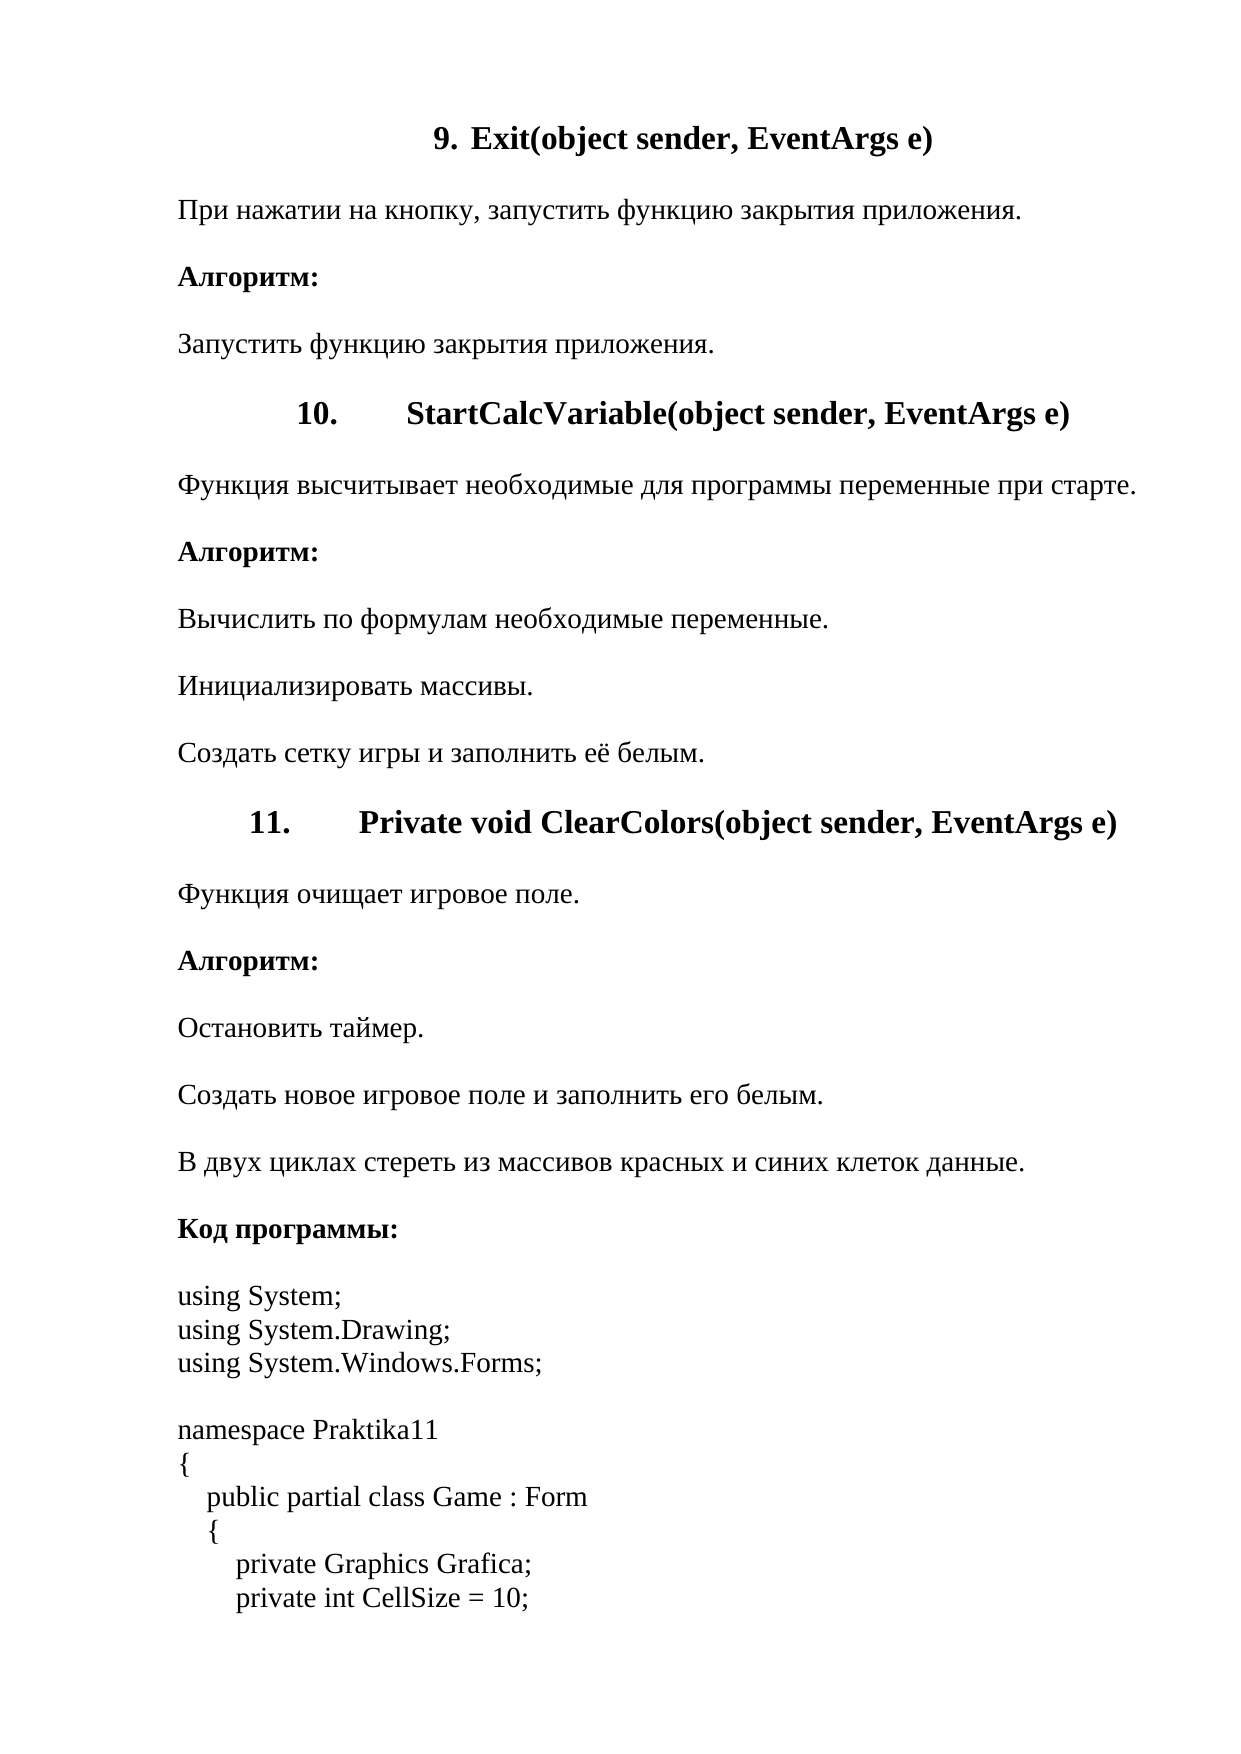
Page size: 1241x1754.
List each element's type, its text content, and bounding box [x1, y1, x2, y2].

text public partial class Game : Form [177, 1479, 1152, 1513]
text Код программы: [177, 1211, 1152, 1245]
list Exit(object sender, EventArgs e) [215, 118, 1152, 156]
text Инициализировать массивы. [177, 668, 1152, 702]
text Остановить таймер. [177, 1010, 1152, 1044]
text Функция высчитывает необходимые для программы переменные при старте. [177, 467, 1152, 501]
text { [177, 1446, 1152, 1479]
text using System; [177, 1278, 1152, 1312]
text При нажатии на кнопку, запустить функцию закрытия приложения. [177, 192, 1152, 226]
text { [177, 1513, 1152, 1547]
text private int CellSize = 10; [177, 1580, 1152, 1614]
text using System.Drawing; [177, 1312, 1152, 1345]
text Алгоритм: [177, 534, 1152, 568]
text namespace Praktika11 [177, 1412, 1152, 1446]
text Создать новое игровое поле и заполнить его белым. [177, 1077, 1152, 1111]
text Алгоритм: [177, 259, 1152, 293]
text Запустить функцию закрытия приложения. [177, 326, 1152, 360]
text Вычислить по формулам необходимые переменные. [177, 601, 1152, 635]
list StartCalcVariable(object sender, EventArgs e) [215, 393, 1152, 432]
text using System.Windows.Forms; [177, 1345, 1152, 1379]
list Private void ClearColors(object sender, EventArgs e) [215, 802, 1152, 841]
text private Graphics Grafica; [177, 1547, 1152, 1580]
text В двух циклах стереть из массивов красных и синих клеток данные. [177, 1144, 1152, 1178]
text Создать сетку игры и заполнить её белым. [177, 735, 1152, 769]
text Функция очищает игровое поле. [177, 876, 1152, 910]
text Алгоритм: [177, 943, 1152, 977]
